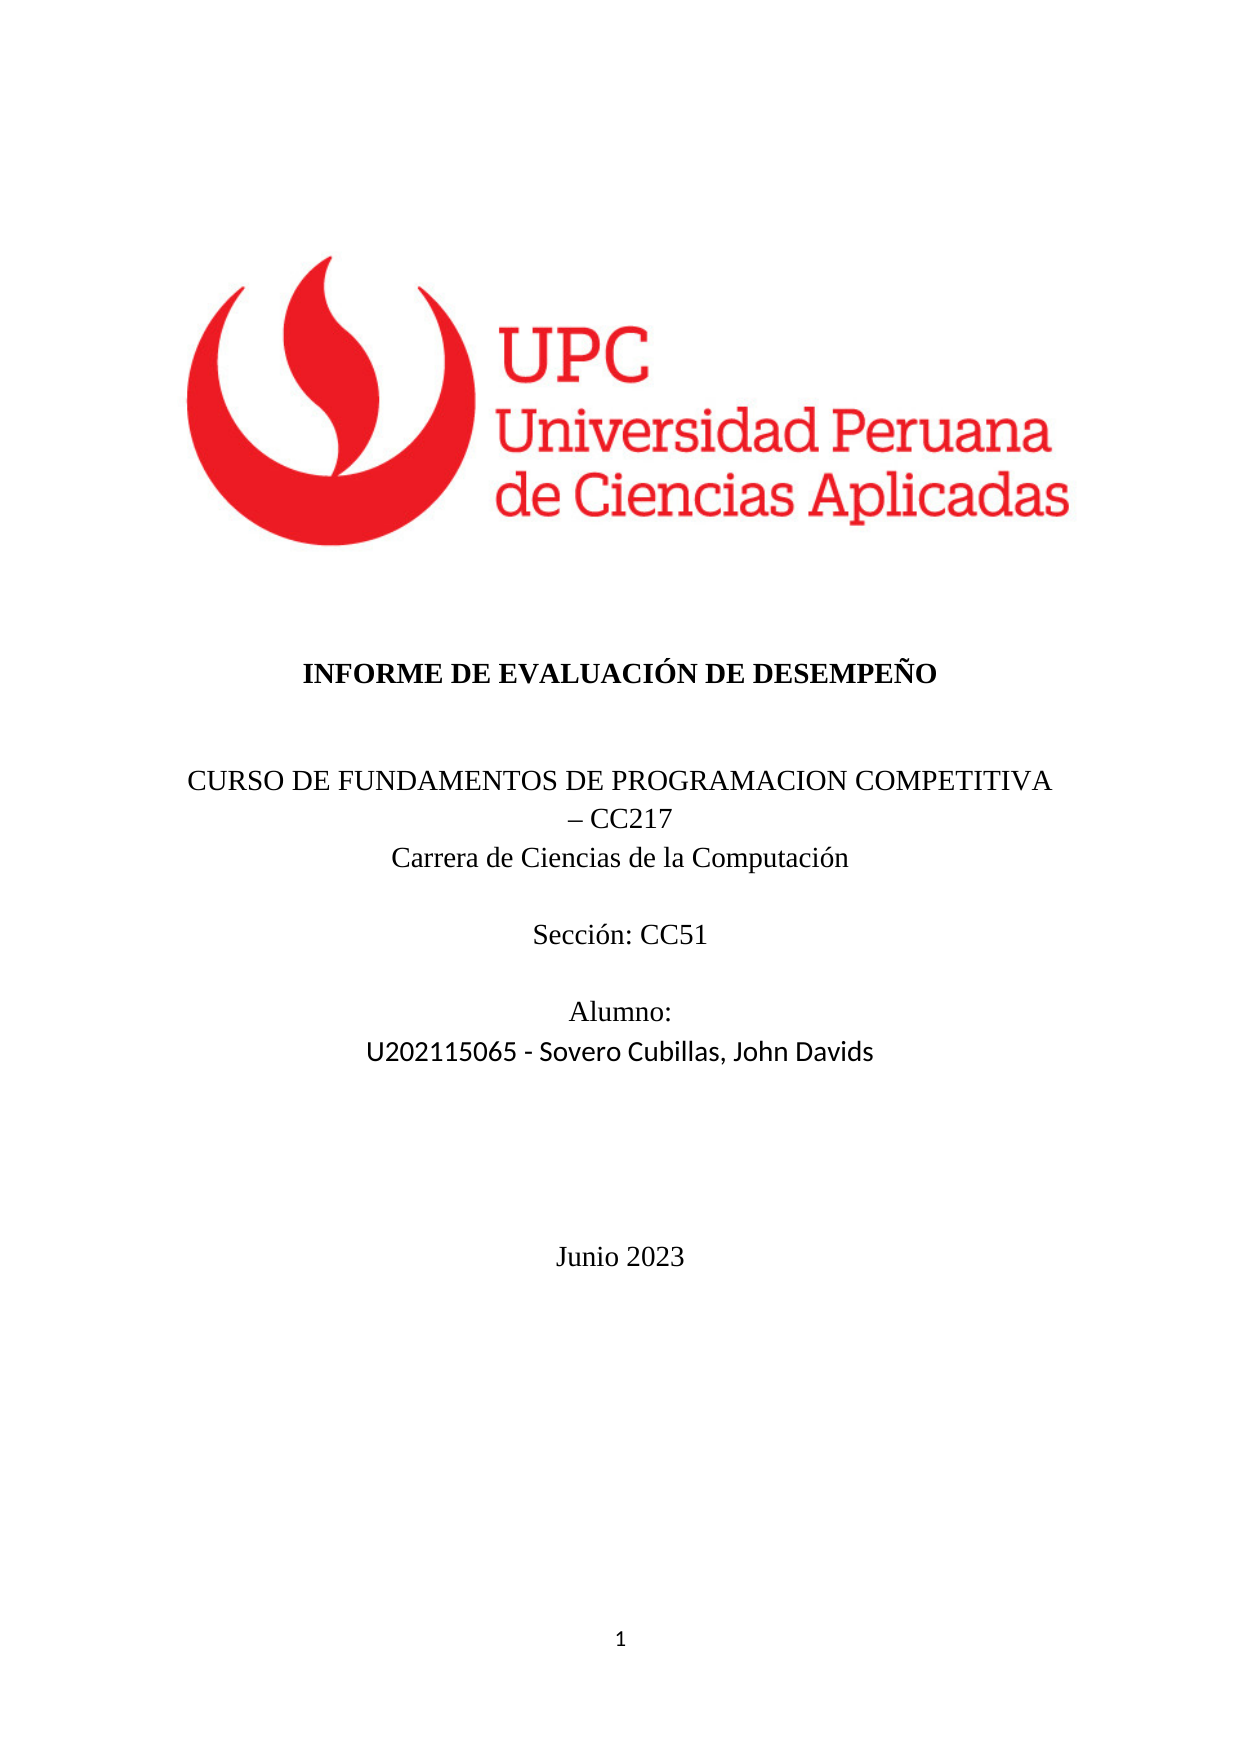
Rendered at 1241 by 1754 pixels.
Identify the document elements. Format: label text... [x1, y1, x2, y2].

text Carrera de Ciencias de la Computación [177, 840, 1063, 874]
text Alumno: [177, 994, 1063, 1028]
picture [177, 249, 1096, 553]
text U202115065 - Sovero Cubillas, John Davids [177, 1033, 1063, 1068]
text Sección: CC51 [177, 917, 1063, 951]
text Junio 2023 [177, 1239, 1063, 1273]
text INFORME DE EVALUACIÓN DE DESEMPEÑO [177, 656, 1063, 689]
text CURSO DE FUNDAMENTOS DE PROGRAMACION COMPETITIVA – CC217 [177, 763, 1063, 835]
